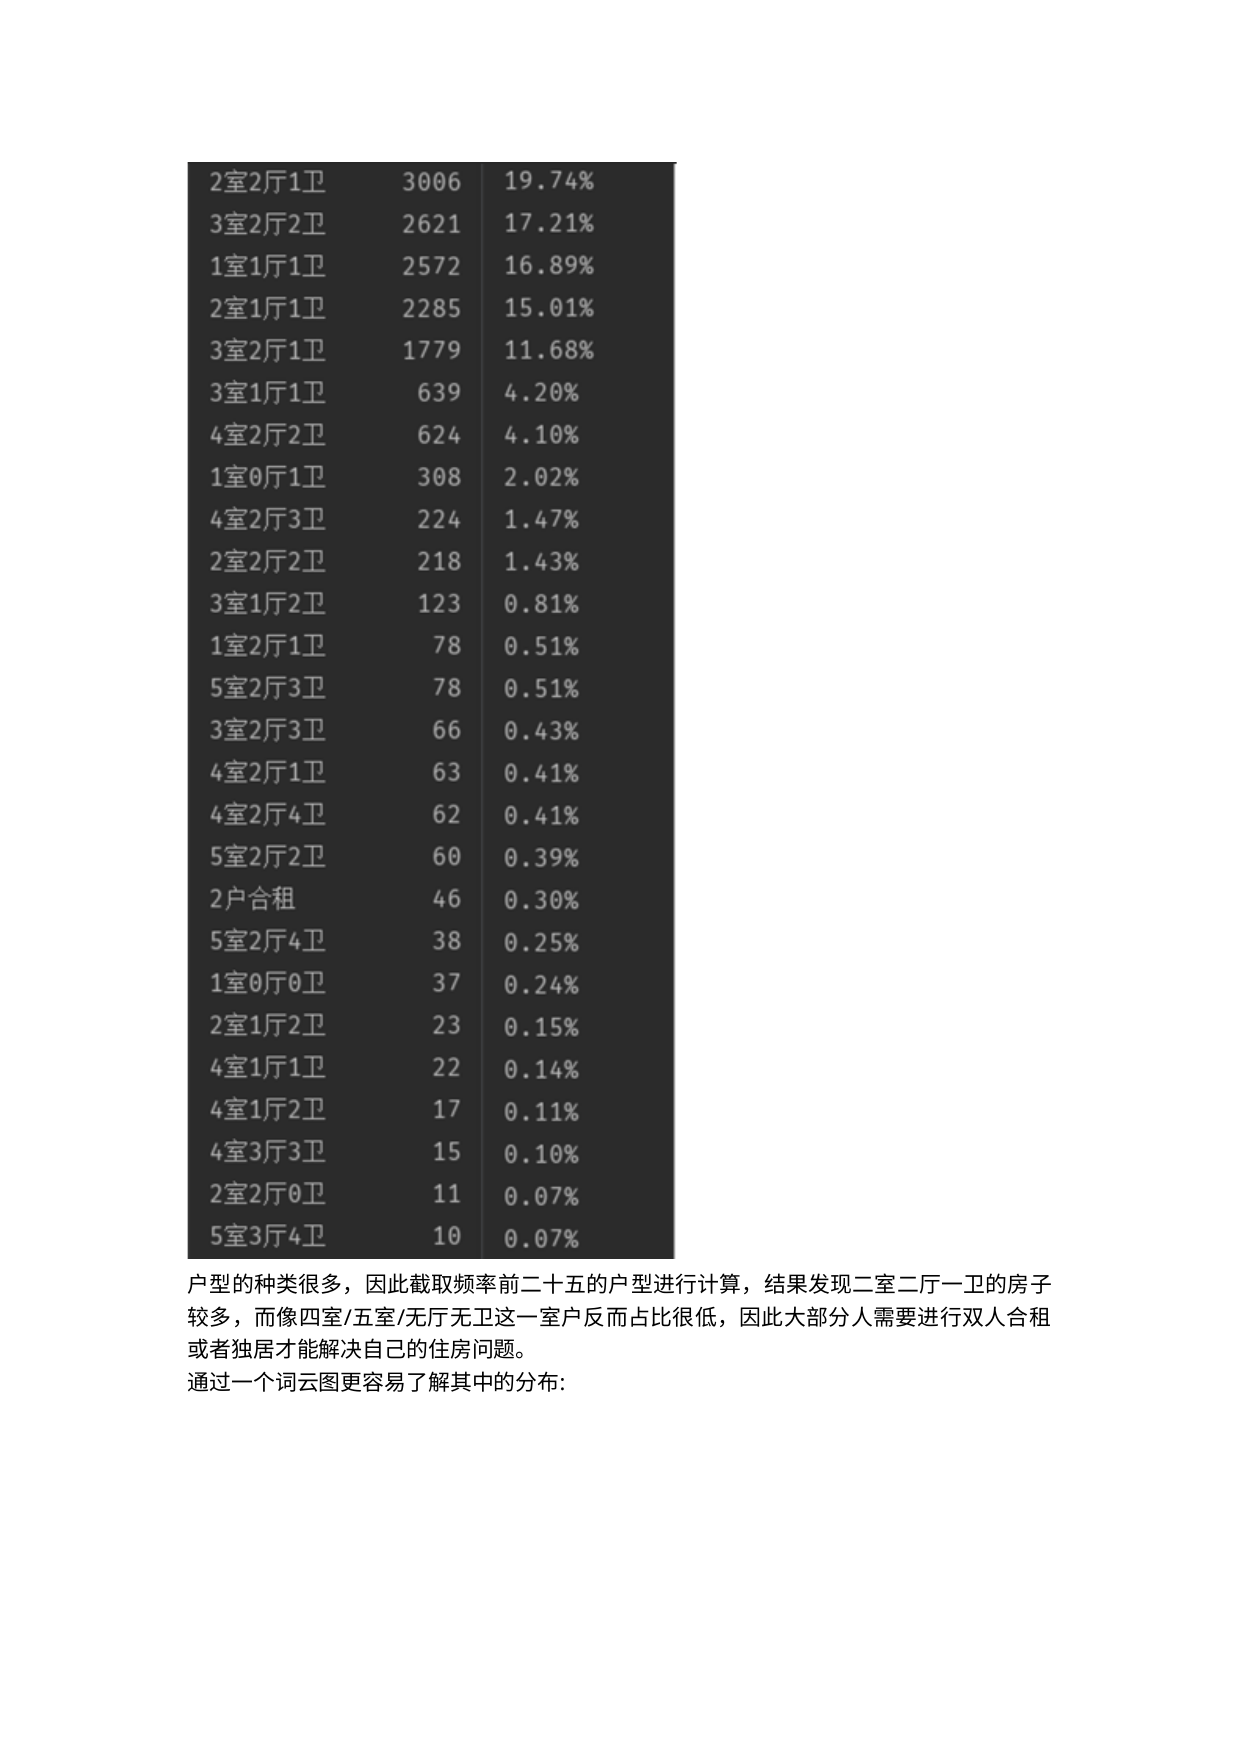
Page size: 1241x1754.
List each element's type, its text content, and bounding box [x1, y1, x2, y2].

text 户型的种类很多，因此截取频率前二十五的户型进行计算，结果发现二室二厅一卫的房子较多，而像四室/五室/无厅无卫这一室户反而占比很低，因此大部分人需要进行双人合租或者独居才能解决自己的住房问题。 通过一个词云图更容易了解其中的分布: [187, 1267, 1053, 1397]
picture [187, 162, 677, 1259]
